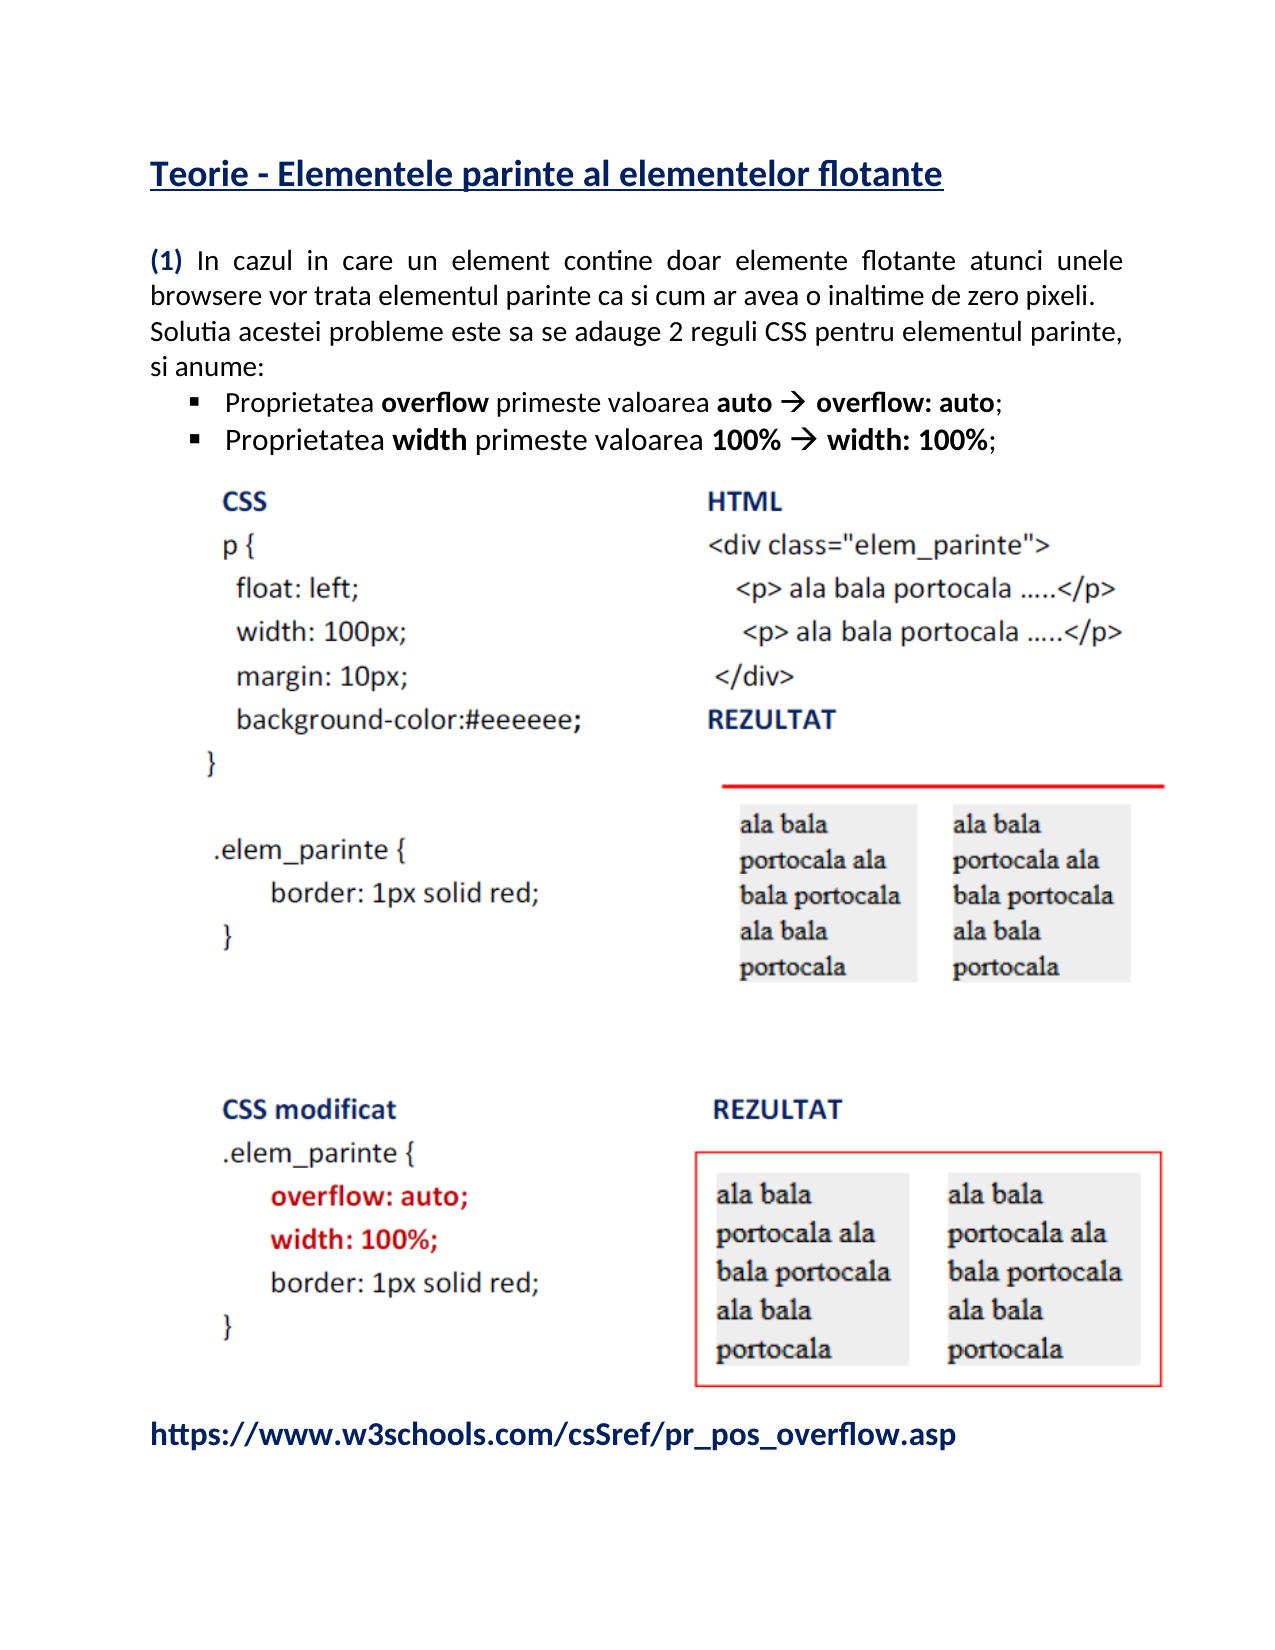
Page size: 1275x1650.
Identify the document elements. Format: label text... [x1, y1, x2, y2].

text https://www.w3schools.com/csSref/pr_pos_overflow.asp [150, 1413, 1125, 1454]
text Solutia acestei probleme este sa se adauge 2 reguli CSS pentru elementul parinte, si anume: [150, 313, 1125, 384]
text Teorie - Elementele parinte al elementelor flotante [150, 150, 1125, 196]
picture [150, 457, 1183, 1413]
text (1) In cazul in care un element contine doar elemente flotante atunci unele browsere vor trata elementul parinte ca si cum ar avea o inaltime de zero pixeli. [150, 242, 1125, 313]
list Proprietatea overflow primeste valoarea auto overflow: auto; [187, 384, 1125, 420]
list Proprietatea width primeste valoarea 100% width: 100%; [187, 420, 1125, 457]
